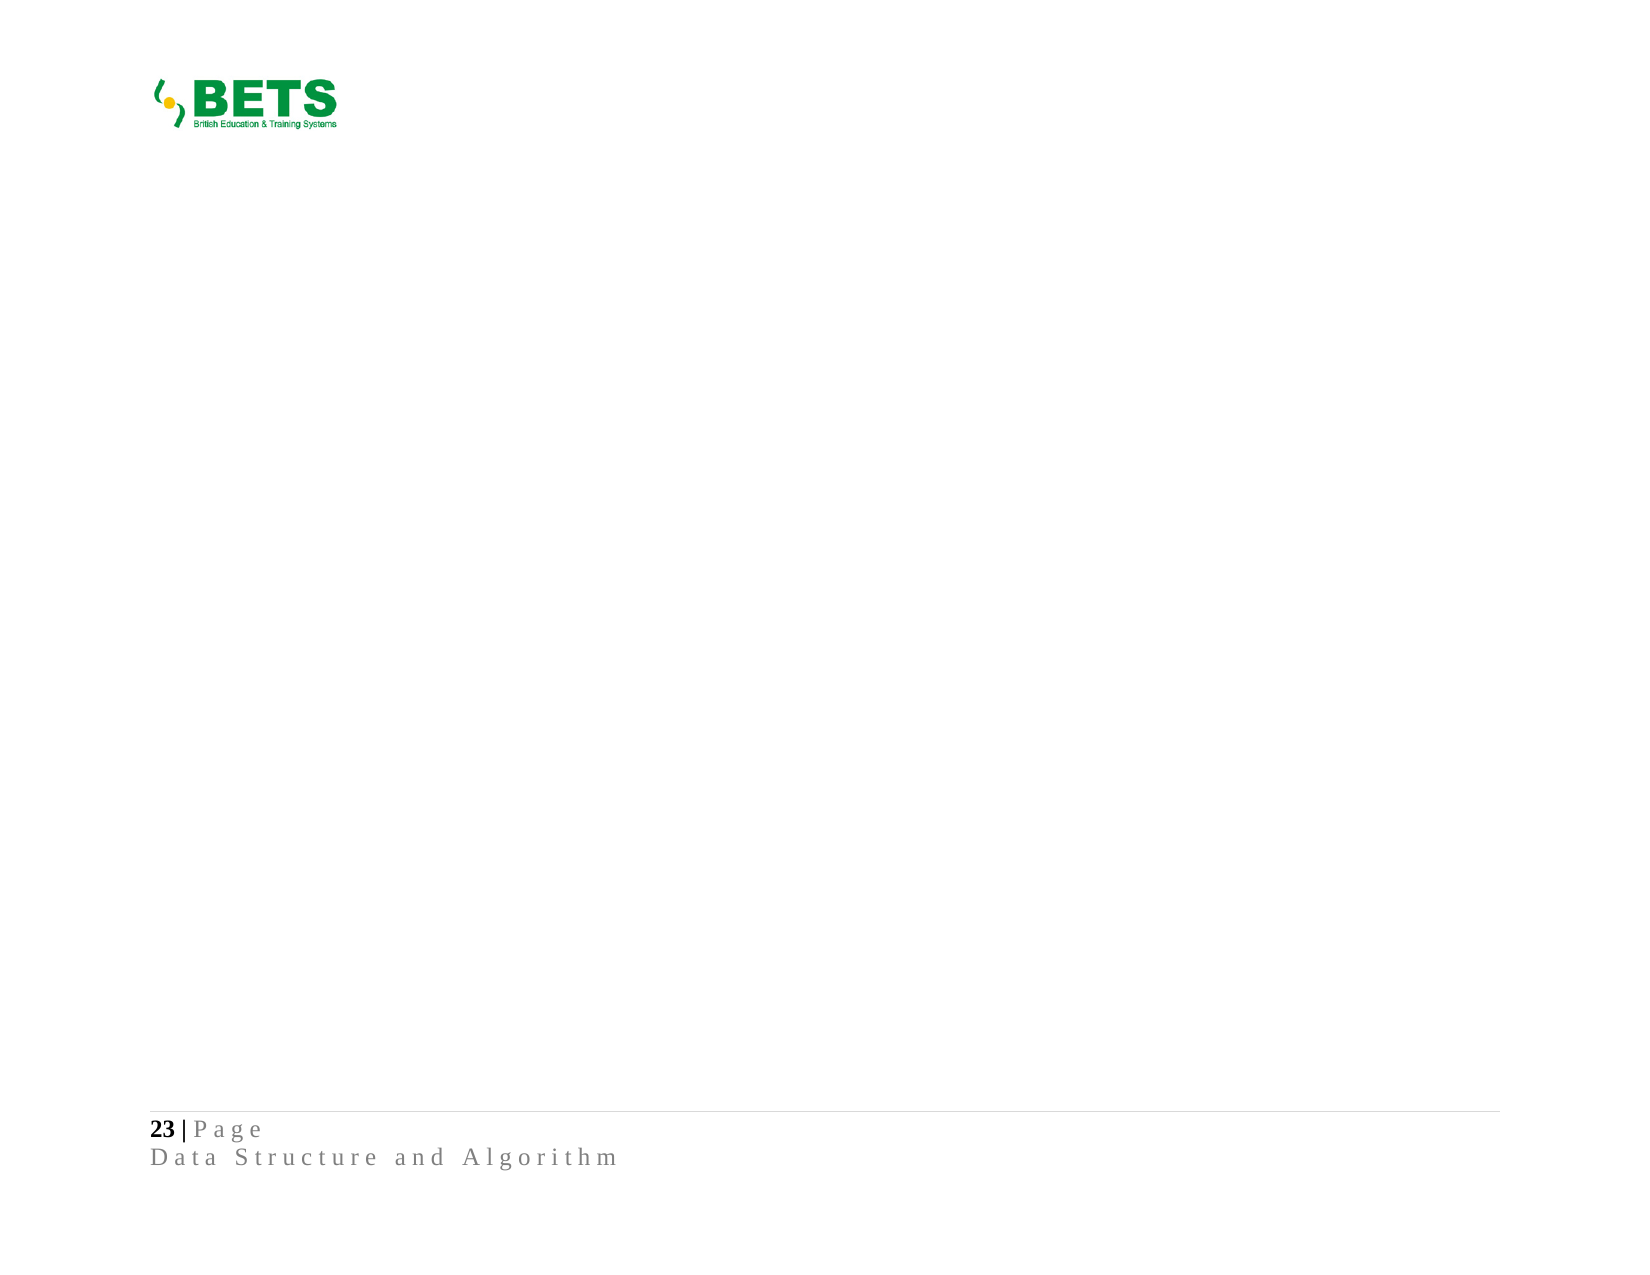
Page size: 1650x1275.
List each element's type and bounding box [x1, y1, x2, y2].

picture [150, 75, 339, 131]
